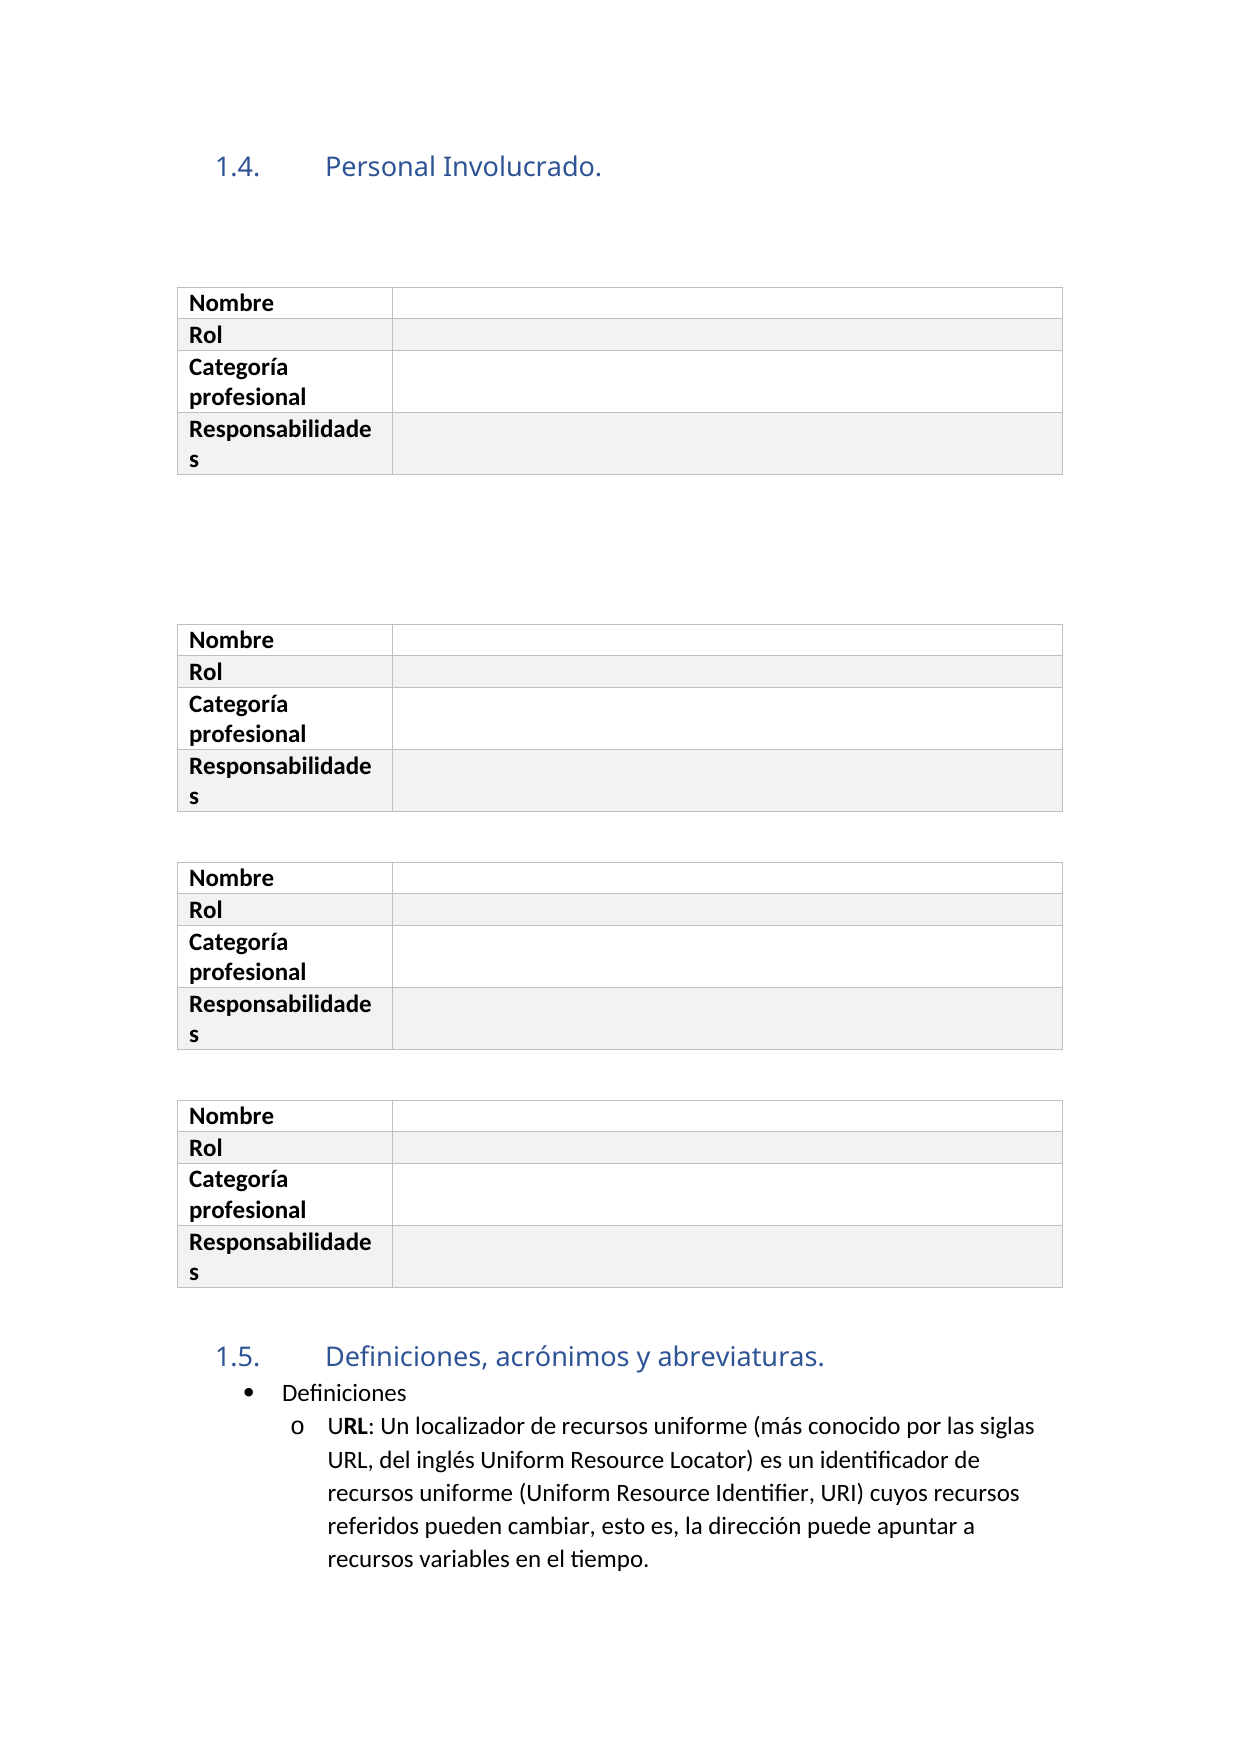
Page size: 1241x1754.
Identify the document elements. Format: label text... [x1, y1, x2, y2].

table_header Nombre [178, 288, 392, 318]
table_cell Categoría profesional [178, 1164, 392, 1225]
table_cell [393, 1132, 1062, 1163]
table_cell Categoría profesional [178, 351, 392, 412]
table_cell Rol [178, 319, 392, 350]
table_header Nombre [178, 863, 392, 893]
table_cell Rol [178, 1132, 392, 1163]
table_cell Categoría profesional [178, 688, 392, 749]
table_cell [393, 1226, 1062, 1287]
table_header Nombre [178, 1101, 392, 1131]
table_cell [393, 926, 1062, 987]
list URL: Un localizador de recursos uniforme (más conocido por las siglas URL, del inglés Uniform Resource Locator)​ es un identificador de recursos uniforme (Uniform Resource Identifier, URI) cuyos recursos referidos pueden cambiar, esto es, la dirección puede apuntar a recursos variables en el tiempo. [290, 1410, 1063, 1573]
table_cell [393, 656, 1062, 687]
subtitle Personal Involucrado. [215, 148, 1063, 184]
table_cell [393, 988, 1062, 1049]
table_cell Rol [178, 894, 392, 925]
list Definiciones [244, 1377, 1063, 1408]
table_cell Responsabilidades [178, 1226, 392, 1287]
table_header [393, 1101, 1062, 1131]
table_cell [393, 413, 1062, 474]
table_cell Responsabilidades [178, 413, 392, 474]
table_header [393, 625, 1062, 655]
table_cell [393, 688, 1062, 749]
subtitle Definiciones, acrónimos y abreviaturas. [215, 1337, 1063, 1374]
table_cell Categoría profesional [178, 926, 392, 987]
table_cell [393, 750, 1062, 811]
table_cell [393, 1164, 1062, 1225]
table_header [393, 288, 1062, 318]
table_header Nombre [178, 625, 392, 655]
table_cell Responsabilidades [178, 988, 392, 1049]
table_cell Rol [178, 656, 392, 687]
table_cell [393, 351, 1062, 412]
table_cell [393, 894, 1062, 925]
table_header [393, 863, 1062, 893]
table_cell Responsabilidades [178, 750, 392, 811]
table_cell [393, 319, 1062, 350]
